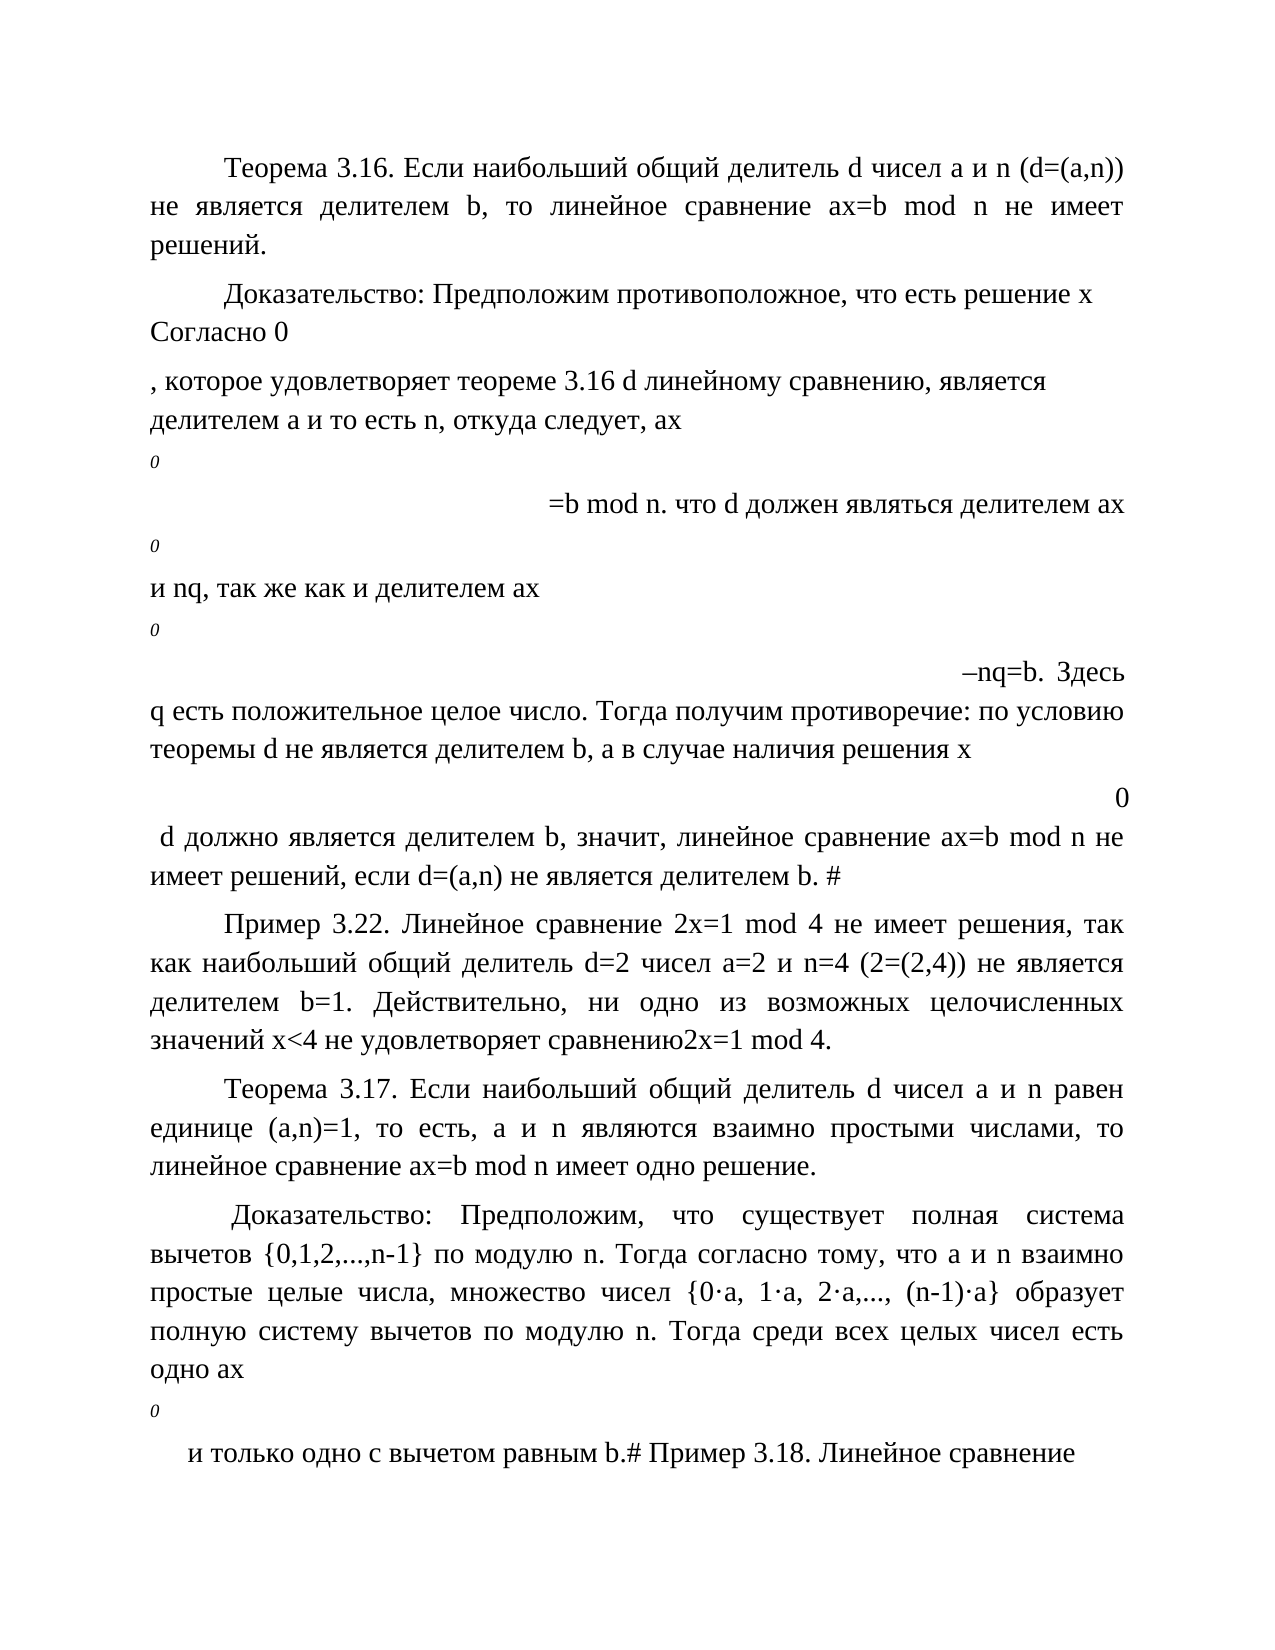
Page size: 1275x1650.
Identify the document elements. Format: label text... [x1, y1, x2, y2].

text Tеорема 3.17. Если наибольший общий делитель d чисел a и n равен единице (a,n)=1, то есть, a и n являются взаимно простыми числами, то линейное сравнение ax=b mod n имеет одно решение. [150, 1071, 1125, 1182]
text 0 [150, 451, 1125, 473]
text Доказательство: Предположим противоположное, что есть решение x Согласно 0 [150, 276, 1125, 348]
text 0 [150, 1400, 1125, 1422]
text Пример 3.22. Линейное сравнение 2x=1 mod 4 не имеет решения, так как наибольший общий делитель d=2 чисел a=2 и n=4 (2=(2,4)) не является делителем b=1. Действительно, ни одно из возможных целочисленных значений x<4 не удовлетворяет сравнению2x=1 mod 4. [150, 907, 1125, 1056]
text 0 [150, 535, 1125, 557]
text =b mod n. что d должен являться делителем ax [150, 486, 1125, 520]
text Tеорема 3.16. Если наибольший общий делитель d чисел a и n (d=(a,n)) не является делителем b, то линейное сравнение ax=b mod n не имеет решений. [150, 150, 1125, 261]
text 0 d должно является делителем b, значит, линейное сравнение ax=b mod n не имеет решений, если d=(a,n) не является делителем b. # [150, 781, 1125, 891]
text 0 [150, 619, 1125, 641]
text –nq=b. Здесь q есть положительное целое число. Тогда получим противоречие: по условию теоремы d не является делителем b, а в случае наличия решения x [150, 654, 1125, 765]
text и nq, так же как и делителем ax [150, 570, 1125, 604]
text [150, 1436, 1125, 1469]
text , которое удовлетворяет теореме 3.16 d линейному сравнению, является делителем a и то есть n, откуда следует, ax [150, 363, 1125, 436]
text Доказательство: Предположим, что существует полная система вычетов {0,1,2,...,n-1} по модулю n. Тогда согласно тому, что a и n взаимно простые целые числа, множество чисел {0·a, 1·a, 2·a,..., (n-1)·a} образует полную систему вычетов по модулю n. Тогда среди всех целых чисел есть одно ax [150, 1197, 1125, 1385]
